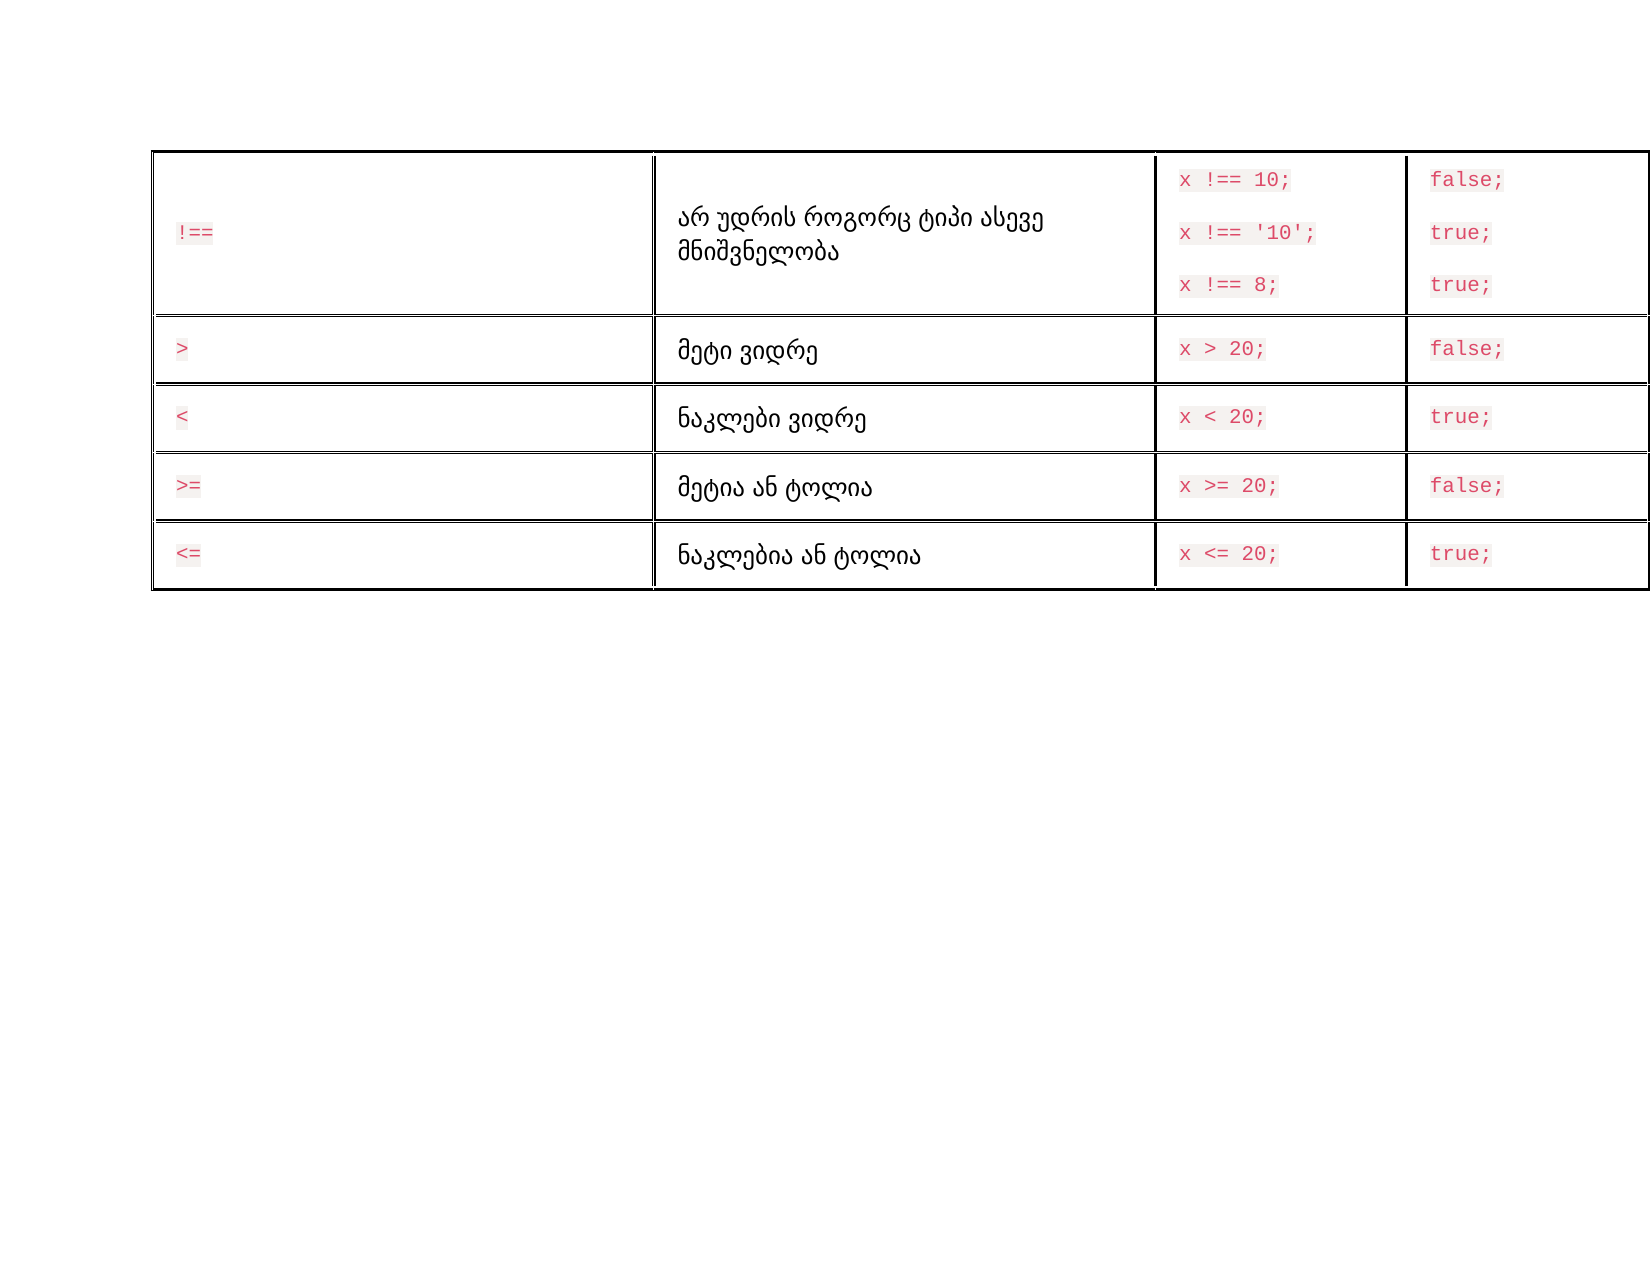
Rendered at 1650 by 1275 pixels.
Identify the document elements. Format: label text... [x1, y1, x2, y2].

table_cell false; true; true; [1406, 153, 1648, 314]
table_cell x >= 20; [1157, 454, 1405, 519]
table_cell x !== 10; x !== '10'; x !== 8; [1155, 153, 1406, 314]
table_cell true; [1408, 382, 1649, 451]
table_cell <= [154, 519, 654, 588]
table_cell არ უდრის როგორც ტიპი ასევე მნიშვნელობა [654, 153, 1155, 314]
table_cell x > 20; [1157, 317, 1405, 382]
table_cell < [154, 382, 652, 451]
table_cell x <= 20; [1155, 523, 1406, 588]
table_cell მეტია ან ტოლია [656, 454, 1154, 519]
table_cell false; [1406, 314, 1650, 382]
table_cell false; [1406, 451, 1650, 519]
table_cell >= [152, 451, 654, 519]
table_cell > [152, 314, 654, 382]
table_cell !== [154, 152, 654, 314]
table_cell x < 20; [1157, 386, 1405, 451]
table_cell მეტი ვიდრე [656, 317, 1154, 382]
table_cell ნაკლები ვიდრე [656, 386, 1154, 451]
table_cell ნაკლებია ან ტოლია [654, 523, 1155, 588]
table_cell true; [1406, 519, 1649, 588]
